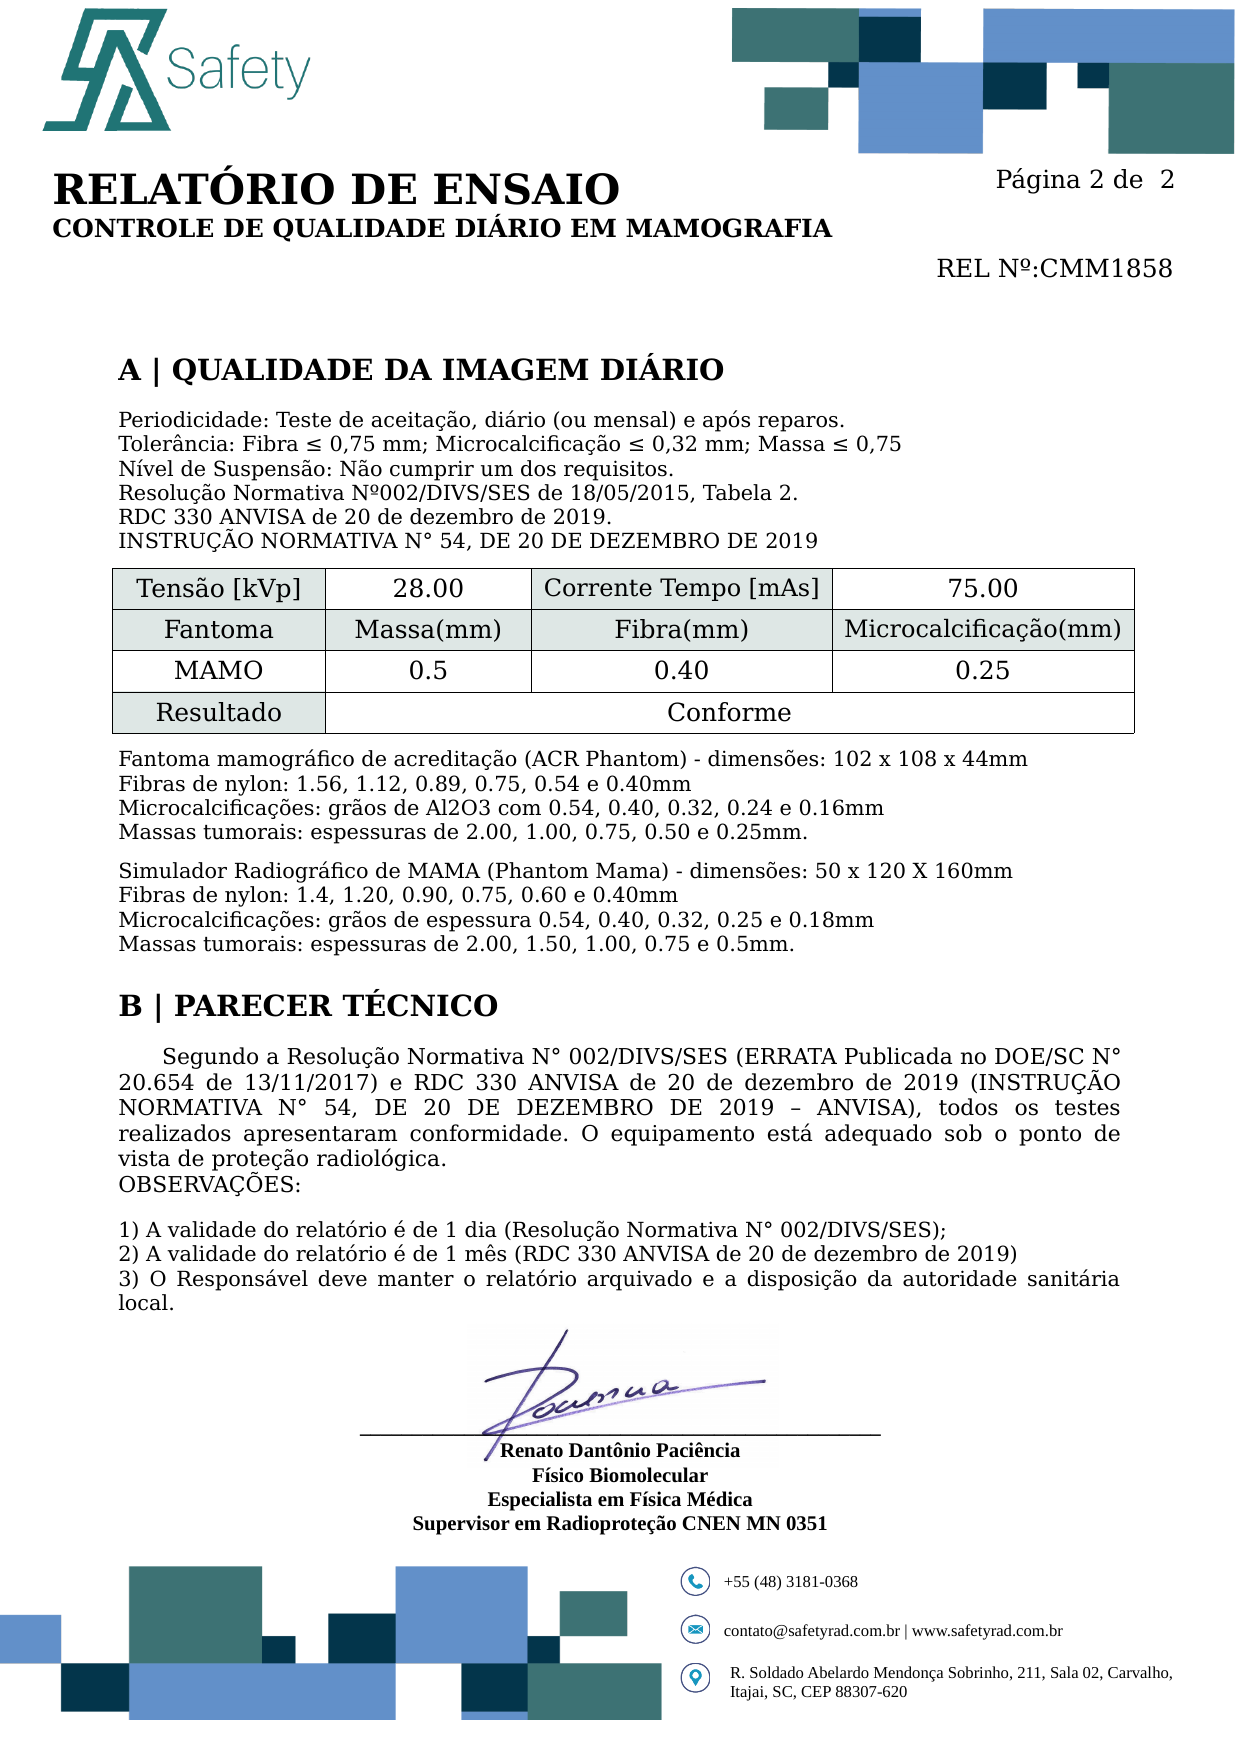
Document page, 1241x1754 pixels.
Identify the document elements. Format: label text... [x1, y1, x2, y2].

table_header 75.00 [833, 569, 1134, 609]
text OBSERVAÇÕES: [118, 1172, 1122, 1197]
picture [731, 8, 1235, 154]
table_header Tensão [kVp] [113, 569, 325, 609]
text Periodicidade: Teste de aceitação, diário (ou mensal) e após reparos. [118, 408, 1122, 432]
text 1) A validade do relatório é de 1 dia (Resolução Normativa N° 002/DIVS/SES); [118, 1218, 1122, 1242]
picture [680, 1663, 710, 1693]
text Supervisor em Radioproteção CNEN MN 0351 [118, 1511, 1122, 1535]
picture [42, 8, 311, 131]
table_cell MAMO [113, 651, 325, 691]
text Renato Dantônio Paciência [118, 1438, 1122, 1462]
text __________________________________________________ [118, 1414, 1122, 1438]
table_cell 0.5 [326, 651, 531, 691]
text Físico Biomolecular [118, 1462, 1122, 1487]
text Segundo a Resolução Normativa N° 002/DIVS/SES (ERRATA Publicada no DOE/SC N° 20.654 de 13/11/2017) e RDC 330 ANVISA de 20 de dezembro de 2019 (INSTRUÇÃO NORMATIVA N° 54, DE 20 DE DEZEMBRO DE 2019 – ANVISA), todos os testes realizados apresentaram conformidade. O equipamento está adequado sob o ponto de vista de proteção radiológica. [118, 1044, 1122, 1172]
text RDC 330 ANVISA de 20 de dezembro de 2019. [118, 505, 1122, 529]
picture [680, 1614, 710, 1644]
text Massas tumorais: espessuras de 2.00, 1.50, 1.00, 0.75 e 0.5mm. [118, 932, 1122, 956]
table_header 28.00 [326, 569, 531, 609]
text Simulador Radiográfico de MAMA (Phantom Mama) - dimensões: 50 x 120 X 160mm [118, 859, 1122, 883]
text Microcalcificações: grãos de espessura 0.54, 0.40, 0.32, 0.25 e 0.18mm [118, 908, 1122, 932]
text Fibras de nylon: 1.56, 1.12, 0.89, 0.75, 0.54 e 0.40mm [118, 772, 1122, 796]
text 2) A validade do relatório é de 1 mês (RDC 330 ANVISA de 20 de dezembro de 2019) [118, 1242, 1122, 1267]
picture [680, 1566, 710, 1596]
table_cell Fibra(mm) [532, 610, 832, 650]
text A | QUALIDADE DA IMAGEM DIÁRIO [118, 353, 1122, 387]
table_cell 0.40 [532, 651, 832, 691]
table_cell Fantoma [113, 610, 325, 650]
text Fantoma mamográfico de acreditação (ACR Phantom) - dimensões: 102 x 108 x 44mm [118, 747, 1122, 772]
text B | PARECER TÉCNICO [118, 989, 1122, 1023]
table_cell 0.25 [833, 651, 1134, 691]
text INSTRUÇÃO NORMATIVA N° 54, DE 20 DE DEZEMBRO DE 2019 [118, 529, 1122, 554]
table_cell Microcalcificação(mm) [833, 610, 1134, 650]
table_header Corrente Tempo [mAs] [532, 569, 832, 609]
text Especialista em Física Médica [118, 1487, 1122, 1511]
text Nível de Suspensão: Não cumprir um dos requisitos. [118, 457, 1122, 481]
table_cell Resultado [113, 693, 325, 733]
table_cell Massa(mm) [326, 610, 531, 650]
text Massas tumorais: espessuras de 2.00, 1.00, 0.75, 0.50 e 0.25mm. [118, 820, 1122, 844]
text Resolução Normativa Nº002/DIVS/SES de 18/05/2015, Tabela 2. [118, 481, 1122, 505]
text Fibras de nylon: 1.4, 1.20, 0.90, 0.75, 0.60 e 0.40mm [118, 883, 1122, 908]
picture [467, 1323, 779, 1414]
table_cell Conforme [326, 693, 1134, 733]
text Microcalcificações: grãos de Al2O3 com 0.54, 0.40, 0.32, 0.24 e 0.16mm [118, 796, 1122, 820]
picture [0, 1566, 662, 1720]
text 3) O Responsável deve manter o relatório arquivado e a disposição da autoridade sanitária local. [118, 1267, 1122, 1315]
text Tolerância: Fibra ≤ 0,75 mm; Microcalcificação ≤ 0,32 mm; Massa ≤ 0,75 [118, 432, 1122, 457]
